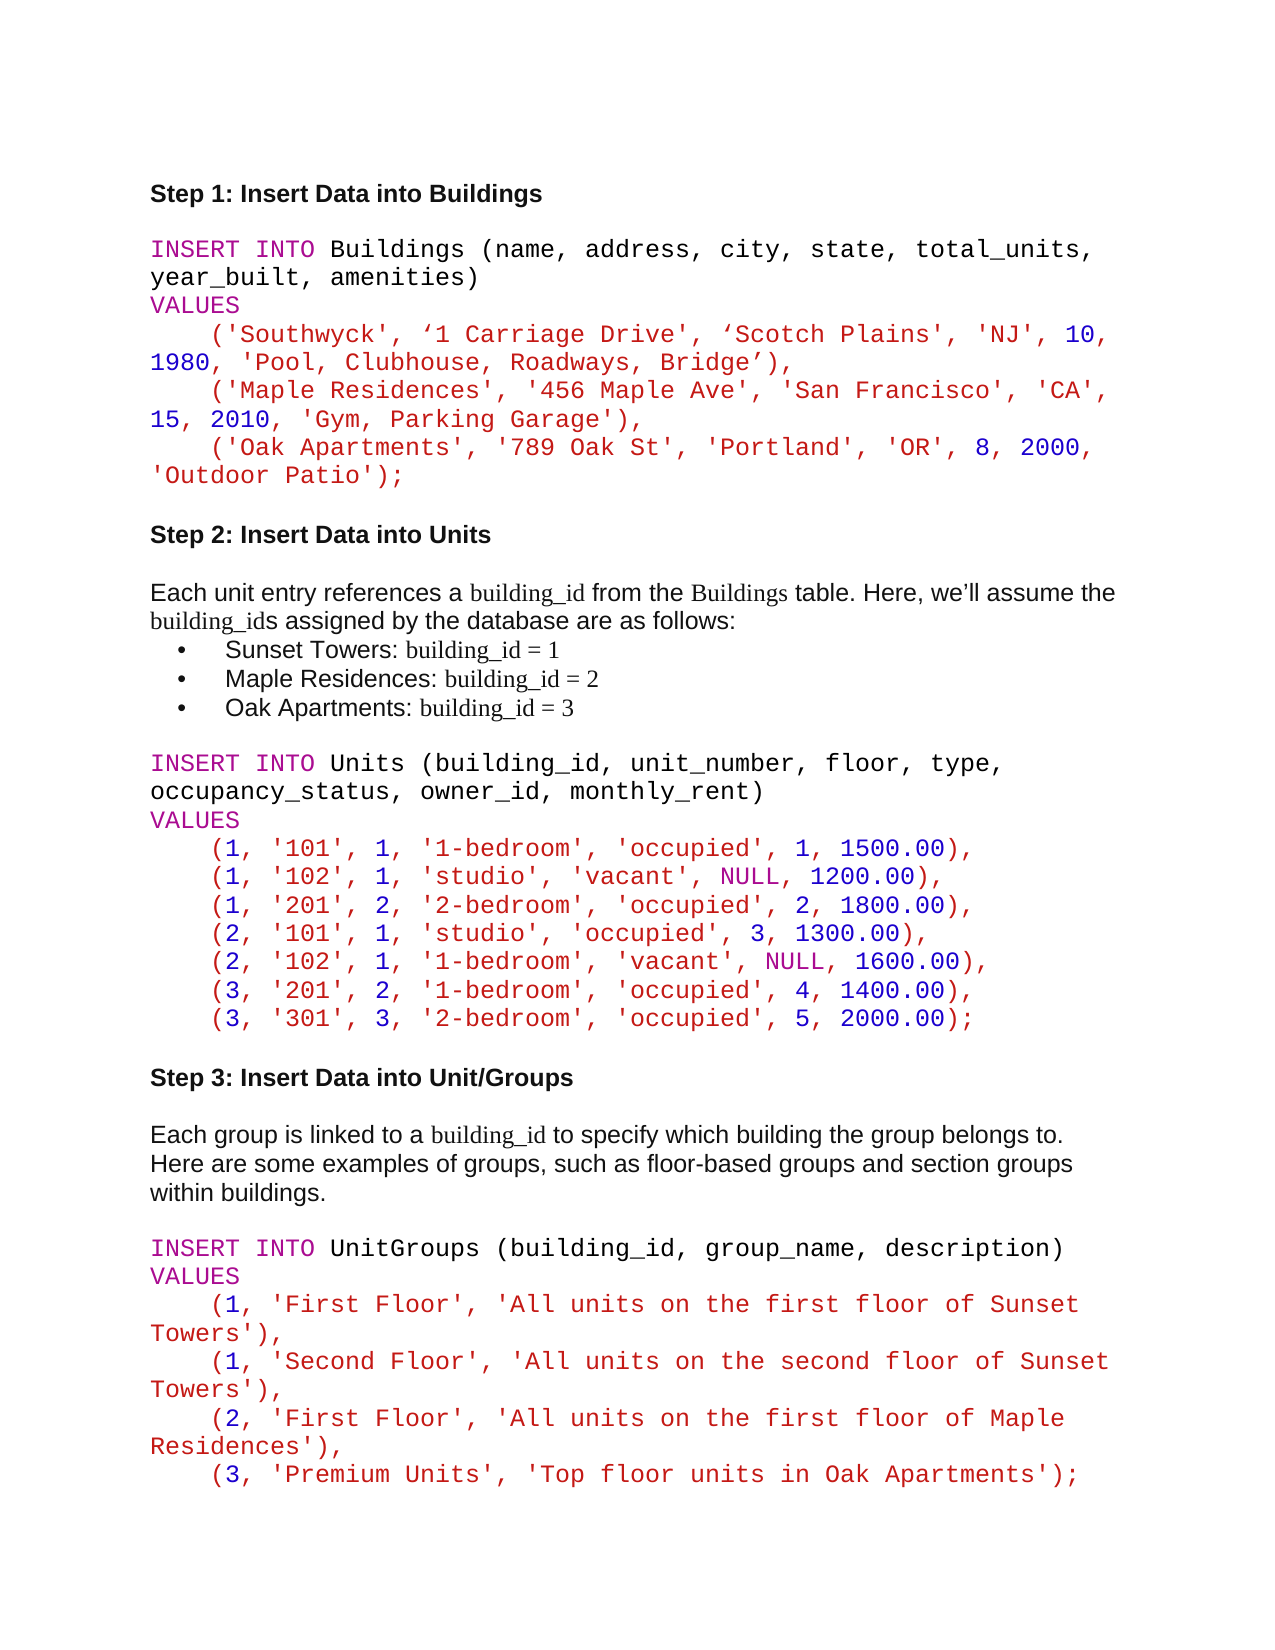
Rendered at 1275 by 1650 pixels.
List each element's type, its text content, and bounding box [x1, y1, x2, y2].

text ('Maple Residences', '456 Maple Ave', 'San Francisco', 'CA', 15, 2010, 'Gym, Parking Garage'), [150, 378, 1125, 434]
text VALUES [150, 293, 1125, 321]
text (1, '201', 2, '2-bedroom', 'occupied', 2, 1800.00), [150, 892, 1125, 921]
text Step 2: Insert Data into Units [150, 520, 1125, 549]
text VALUES [150, 1263, 1125, 1292]
text VALUES [150, 807, 1125, 836]
text (1, '102', 1, 'studio', 'vacant', NULL, 1200.00), [150, 864, 1125, 892]
text Step 1: Insert Data into Buildings [150, 179, 1125, 207]
text (2, 'First Floor', 'All units on the first floor of Maple Residences'), [150, 1405, 1125, 1462]
text (1, '101', 1, '1-bedroom', 'occupied', 1, 1500.00), [150, 836, 1125, 864]
text Each unit entry references a building_id from the Buildings table. Here, we’ll assume the building_ids assigned by the database are as follows: [150, 577, 1125, 635]
text ('Oak Apartments', '789 Oak St', 'Portland', 'OR', 8, 2000, 'Outdoor Patio'); [150, 434, 1125, 491]
text INSERT INTO UnitGroups (building_id, group_name, description) [150, 1235, 1125, 1263]
text (3, 'Premium Units', 'Top floor units in Oak Apartments'); [150, 1462, 1125, 1490]
text INSERT INTO Buildings (name, address, city, state, total_units, year_built, amenities) [150, 236, 1125, 293]
text • Sunset Towers: building_id = 1 [150, 635, 1125, 664]
text (1, 'First Floor', 'All units on the first floor of Sunset Towers'), [150, 1292, 1125, 1348]
text INSERT INTO Units (building_id, unit_number, floor, type, occupancy_status, owner_id, monthly_rent) [150, 751, 1125, 807]
text (2, '101', 1, 'studio', 'occupied', 3, 1300.00), [150, 921, 1125, 949]
text (2, '102', 1, '1-bedroom', 'vacant', NULL, 1600.00), [150, 949, 1125, 977]
text • Oak Apartments: building_id = 3 [150, 693, 1125, 722]
text (3, '301', 3, '2-bedroom', 'occupied', 5, 2000.00); [150, 1006, 1125, 1034]
text Step 3: Insert Data into Unit/Groups [150, 1063, 1125, 1091]
text Each group is linked to a building_id to specify which building the group belongs to. Here are some examples of groups, such as floor-based groups and section groups within buildings. [150, 1120, 1125, 1206]
text ('Southwyck', ‘1 Carriage Drive', ‘Scotch Plains', 'NJ', 10, 1980, 'Pool, Clubhouse, Roadways, Bridge’), [150, 321, 1125, 378]
text • Maple Residences: building_id = 2 [150, 664, 1125, 693]
text (1, 'Second Floor', 'All units on the second floor of Sunset Towers'), [150, 1348, 1125, 1405]
text (3, '201', 2, '1-bedroom', 'occupied', 4, 1400.00), [150, 977, 1125, 1006]
